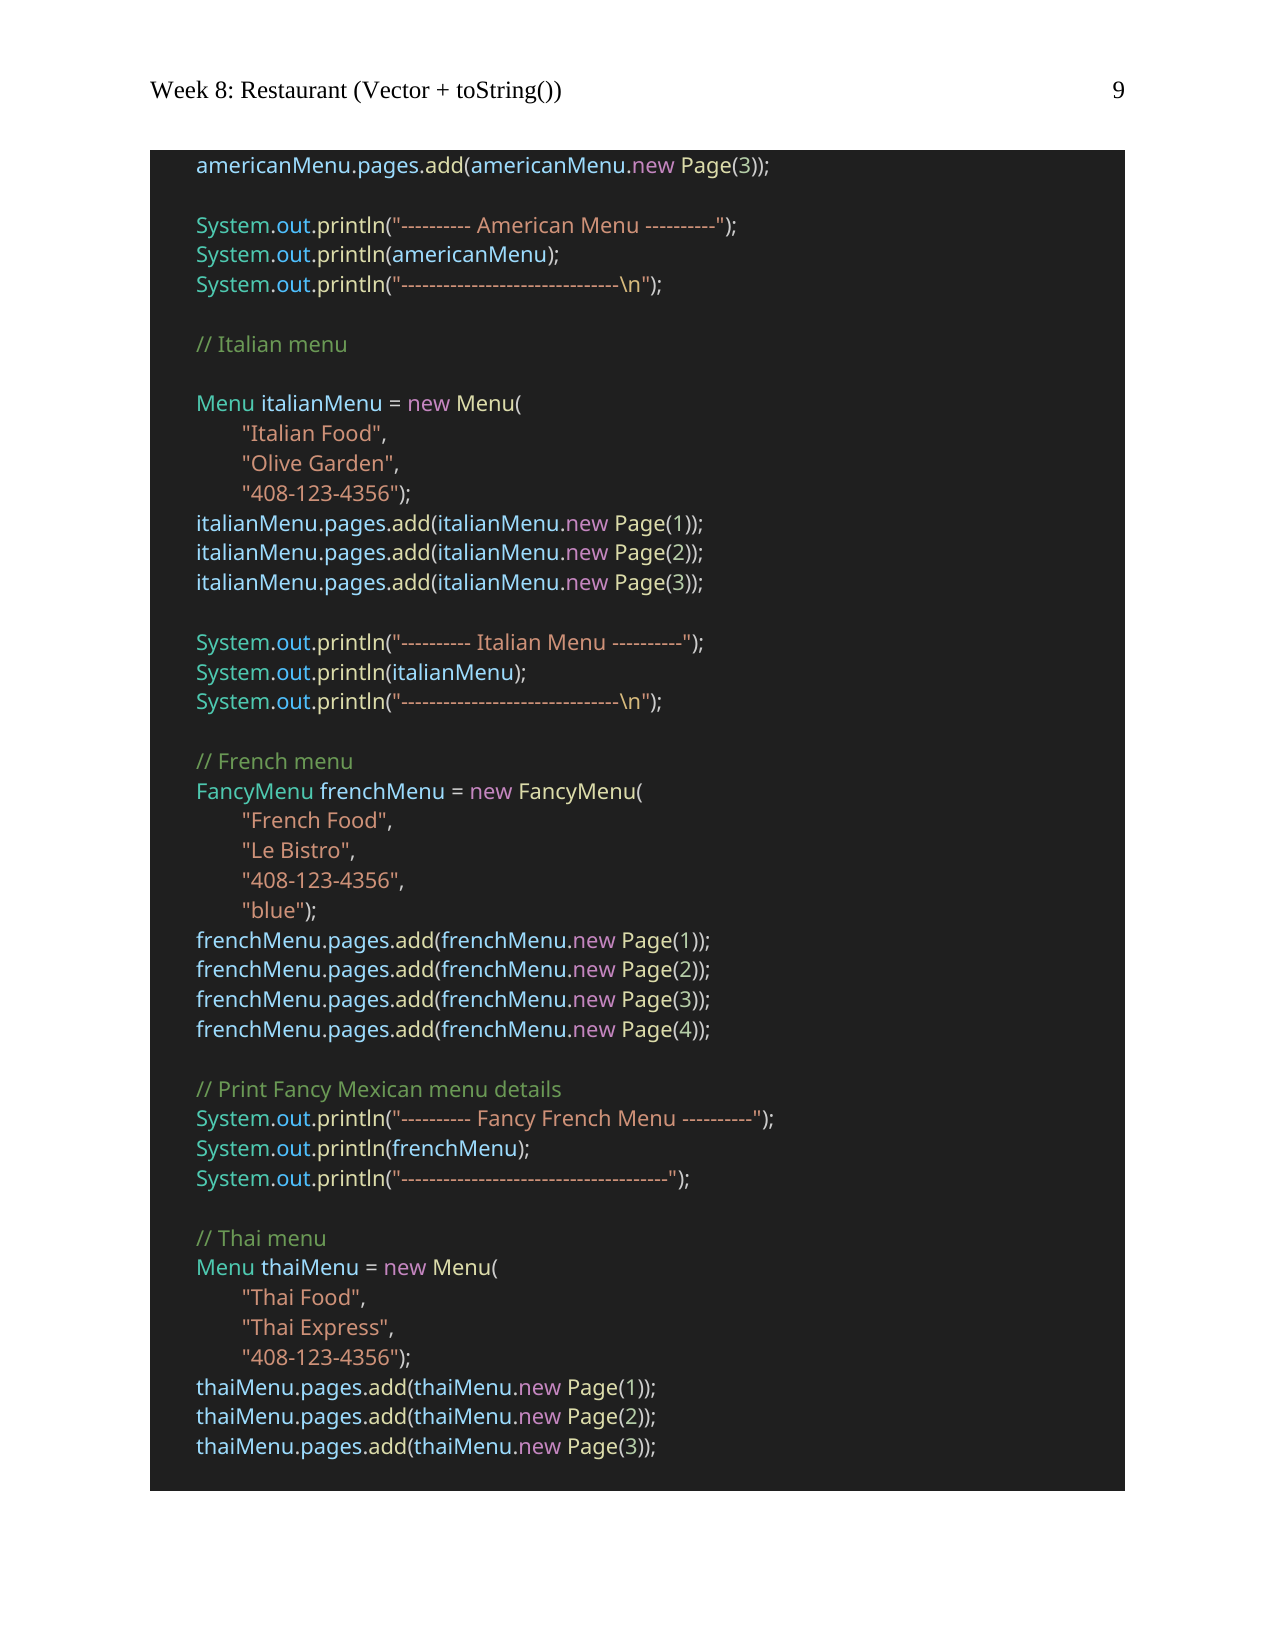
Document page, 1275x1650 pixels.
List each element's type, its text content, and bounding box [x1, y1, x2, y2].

text frenchMenu.pages.add(frenchMenu.new Page(2)); [150, 954, 1125, 984]
text // Thai menu [150, 1222, 1125, 1252]
text System.out.println("-------------------------------\n"); [150, 269, 1125, 299]
text // Print Fancy Mexican menu details [150, 1073, 1125, 1103]
text System.out.println("---------- Italian Menu ----------"); [150, 627, 1125, 656]
text Menu thaiMenu = new Menu( [150, 1252, 1125, 1282]
text "Olive Garden", [150, 448, 1125, 478]
text "408-123-4356", [150, 865, 1125, 895]
text "408-123-4356"); [150, 1342, 1125, 1371]
text "Thai Express", [150, 1312, 1125, 1342]
text frenchMenu.pages.add(frenchMenu.new Page(3)); [150, 984, 1125, 1014]
text "Italian Food", [150, 418, 1125, 448]
text "Le Bistro", [150, 835, 1125, 865]
text System.out.println("---------- Fancy French Menu ----------"); [150, 1103, 1125, 1133]
text thaiMenu.pages.add(thaiMenu.new Page(2)); [150, 1401, 1125, 1431]
text italianMenu.pages.add(italianMenu.new Page(1)); [150, 507, 1125, 537]
text thaiMenu.pages.add(thaiMenu.new Page(1)); [150, 1371, 1125, 1401]
text System.out.println("---------- American Menu ----------"); [150, 209, 1125, 239]
text Menu italianMenu = new Menu( [150, 388, 1125, 418]
text System.out.println("--------------------------------------"); [150, 1163, 1125, 1193]
text "Thai Food", [150, 1282, 1125, 1312]
text italianMenu.pages.add(italianMenu.new Page(3)); [150, 567, 1125, 597]
text System.out.println("-------------------------------\n"); [150, 686, 1125, 716]
text "blue"); [150, 895, 1125, 924]
text // Italian menu [150, 329, 1125, 358]
text "408-123-4356"); [150, 478, 1125, 507]
text americanMenu.pages.add(americanMenu.new Page(3)); [150, 150, 1125, 180]
text FancyMenu frenchMenu = new FancyMenu( [150, 776, 1125, 805]
text System.out.println(italianMenu); [150, 656, 1125, 686]
text frenchMenu.pages.add(frenchMenu.new Page(4)); [150, 1014, 1125, 1044]
text frenchMenu.pages.add(frenchMenu.new Page(1)); [150, 924, 1125, 954]
text thaiMenu.pages.add(thaiMenu.new Page(3)); [150, 1431, 1125, 1461]
text // French menu [150, 746, 1125, 776]
text System.out.println(americanMenu); [150, 239, 1125, 269]
text "French Food", [150, 805, 1125, 835]
text italianMenu.pages.add(italianMenu.new Page(2)); [150, 537, 1125, 567]
text System.out.println(frenchMenu); [150, 1133, 1125, 1163]
